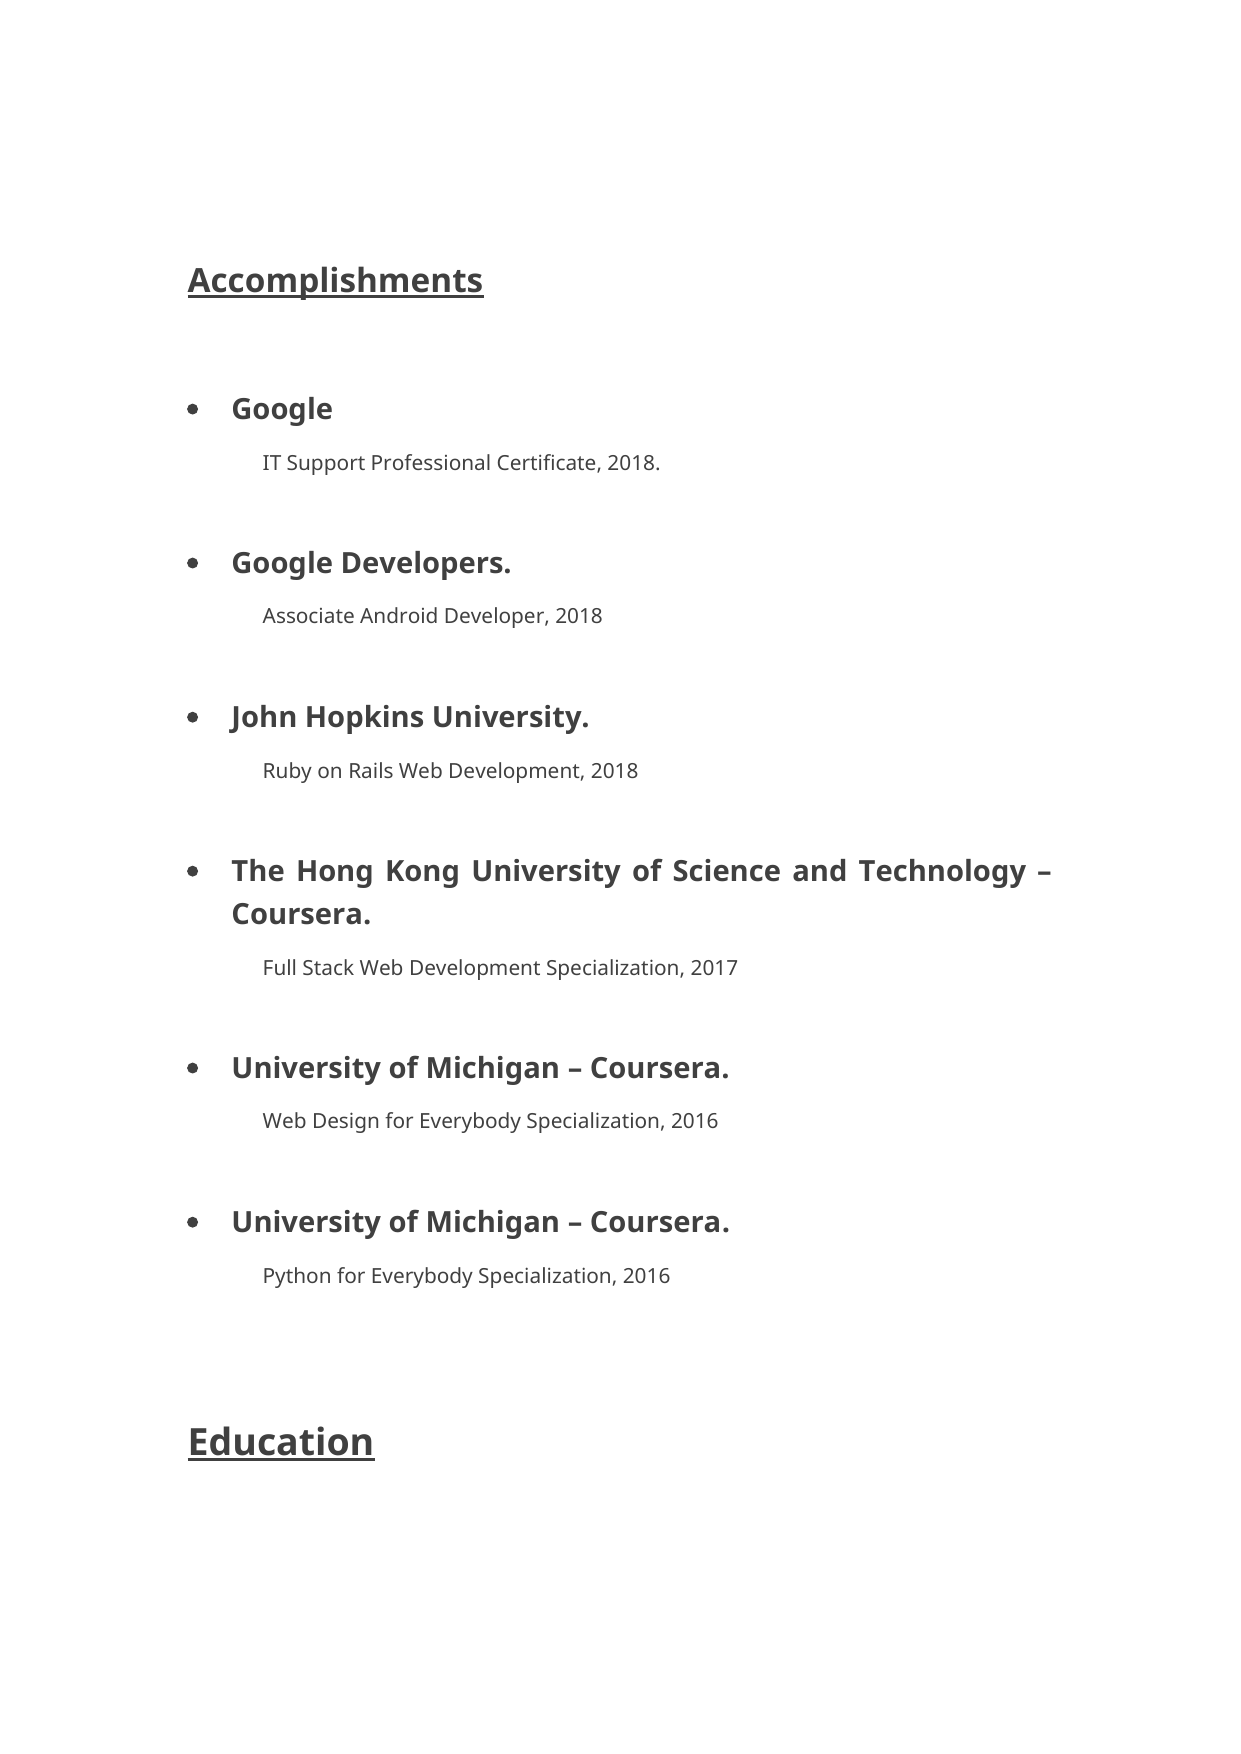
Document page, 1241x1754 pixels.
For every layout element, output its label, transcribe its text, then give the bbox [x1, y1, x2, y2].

text Full Stack Web Development Specialization, 2017 [262, 953, 1053, 981]
text Accomplishments [187, 257, 1053, 302]
list University of Michigan – Coursera. [187, 1047, 1053, 1087]
text Associate Android Developer, 2018 [262, 602, 1053, 630]
list University of Michigan – Coursera. [187, 1201, 1053, 1241]
list Google Developers. [187, 542, 1053, 582]
text Python for Everybody Specialization, 2016 [262, 1261, 1053, 1289]
list John Hopkins University. [187, 696, 1053, 736]
text Education [187, 1415, 1053, 1466]
list The Hong Kong University of Science and Technology – Coursera. [187, 850, 1053, 933]
text Ruby on Rails Web Development, 2018 [262, 756, 1053, 784]
text IT Support Professional Certificate, 2018. [262, 448, 1053, 476]
text Web Design for Everybody Specialization, 2016 [262, 1107, 1053, 1135]
list Google [187, 388, 1053, 428]
